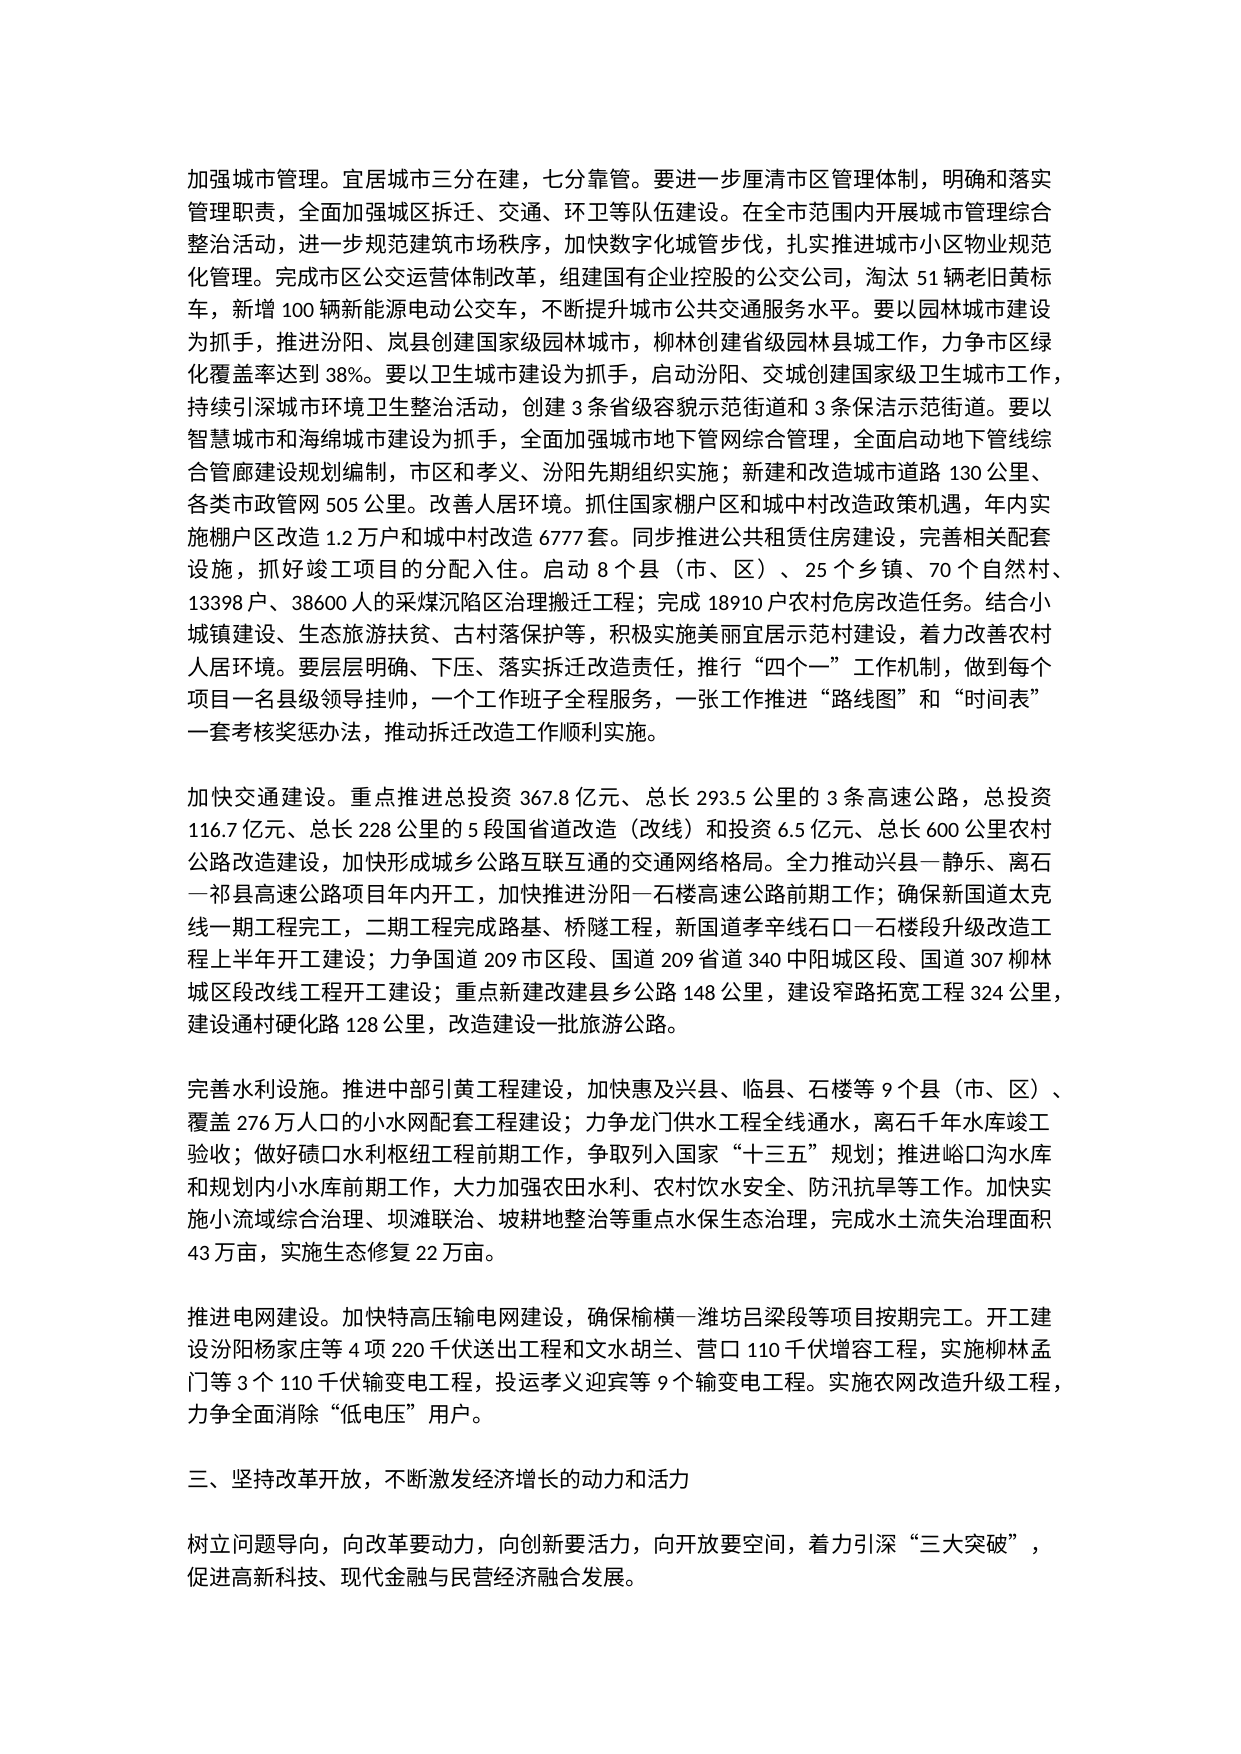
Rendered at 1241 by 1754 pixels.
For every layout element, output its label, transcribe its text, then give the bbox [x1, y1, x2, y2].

text 加强城市管理。宜居城市三分在建，七分靠管。要进一步厘清市区管理体制，明确和落实管理职责，全面加强城区拆迁、交通、环卫等队伍建设。在全市范围内开展城市管理综合整治活动，进一步规范建筑市场秩序，加快数字化城管步伐，扎实推进城市小区物业规范化管理。完成市区公交运营体制改革，组建国有企业控股的公交公司，淘汰51辆老旧黄标车，新增100辆新能源电动公交车，不断提升城市公共交通服务水平。要以园林城市建设为抓手，推进汾阳、岚县创建国家级园林城市，柳林创建省级园林县城工作，力争市区绿化覆盖率达到38%。要以卫生城市建设为抓手，启动汾阳、交城创建国家级卫生城市工作，持续引深城市环境卫生整治活动，创建3条省级容貌示范街道和3条保洁示范街道。要以智慧城市和海绵城市建设为抓手，全面加强城市地下管网综合管理，全面启动地下管线综合管廊建设规划编制，市区和孝义、汾阳先期组织实施；新建和改造城市道路130公里、各类市政管网505公里。改善人居环境。抓住国家棚户区和城中村改造政策机遇，年内实施棚户区改造1.2万户和城中村改造6777套。同步推进公共租赁住房建设，完善相关配套设施，抓好竣工项目的分配入住。启动8个县（市、区）、25个乡镇、70个自然村、13398户、38600人的采煤沉陷区治理搬迁工程；完成18910户农村危房改造任务。结合小城镇建设、生态旅游扶贫、古村落保护等，积极实施美丽宜居示范村建设，着力改善农村人居环境。要层层明确、下压、落实拆迁改造责任，推行“四个一”工作机制，做到每个项目一名县级领导挂帅，一个工作班子全程服务，一张工作推进“路线图”和“时间表”，一套考核奖惩办法，推动拆迁改造工作顺利实施。 [187, 162, 1053, 747]
text 树立问题导向，向改革要动力，向创新要活力，向开放要空间，着力引深“三大突破”，促进高新科技、现代金融与民营经济融合发展。 [187, 1527, 1053, 1592]
text 完善水利设施。推进中部引黄工程建设，加快惠及兴县、临县、石楼等9个县（市、区）、覆盖276万人口的小水网配套工程建设；力争龙门供水工程全线通水，离石千年水库竣工验收；做好碛口水利枢纽工程前期工作，争取列入国家“十三五”规划；推进峪口沟水库和规划内小水库前期工作，大力加强农田水利、农村饮水安全、防汛抗旱等工作。加快实施小流域综合治理、坝滩联治、坡耕地整治等重点水保生态治理，完成水土流失治理面积43万亩，实施生态修复22万亩。 [187, 1072, 1053, 1267]
text 推进电网建设。加快特高压输电网建设，确保榆横—潍坊吕梁段等项目按期完工。开工建设汾阳杨家庄等4项220千伏送出工程和文水胡兰、营口110千伏增容工程，实施柳林孟门等3个110千伏输变电工程，投运孝义迎宾等9个输变电工程。实施农网改造升级工程，力争全面消除“低电压”用户。 [187, 1299, 1053, 1429]
text 加快交通建设。重点推进总投资367.8亿元、总长293.5公里的3条高速公路，总投资116.7亿元、总长228公里的5段国省道改造（改线）和投资6.5亿元、总长600公里农村公路改造建设，加快形成城乡公路互联互通的交通网络格局。全力推动兴县—静乐、离石—祁县高速公路项目年内开工，加快推进汾阳—石楼高速公路前期工作；确保新国道太克线一期工程完工，二期工程完成路基、桥隧工程，新国道孝辛线石口—石楼段升级改造工程上半年开工建设；力争国道209市区段、国道209省道340中阳城区段、国道307柳林城区段改线工程开工建设；重点新建改建县乡公路148公里，建设窄路拓宽工程324公里，建设通村硬化路128公里，改造建设一批旅游公路。 [187, 779, 1053, 1039]
text 三、坚持改革开放，不断激发经济增长的动力和活力 [187, 1462, 1053, 1494]
